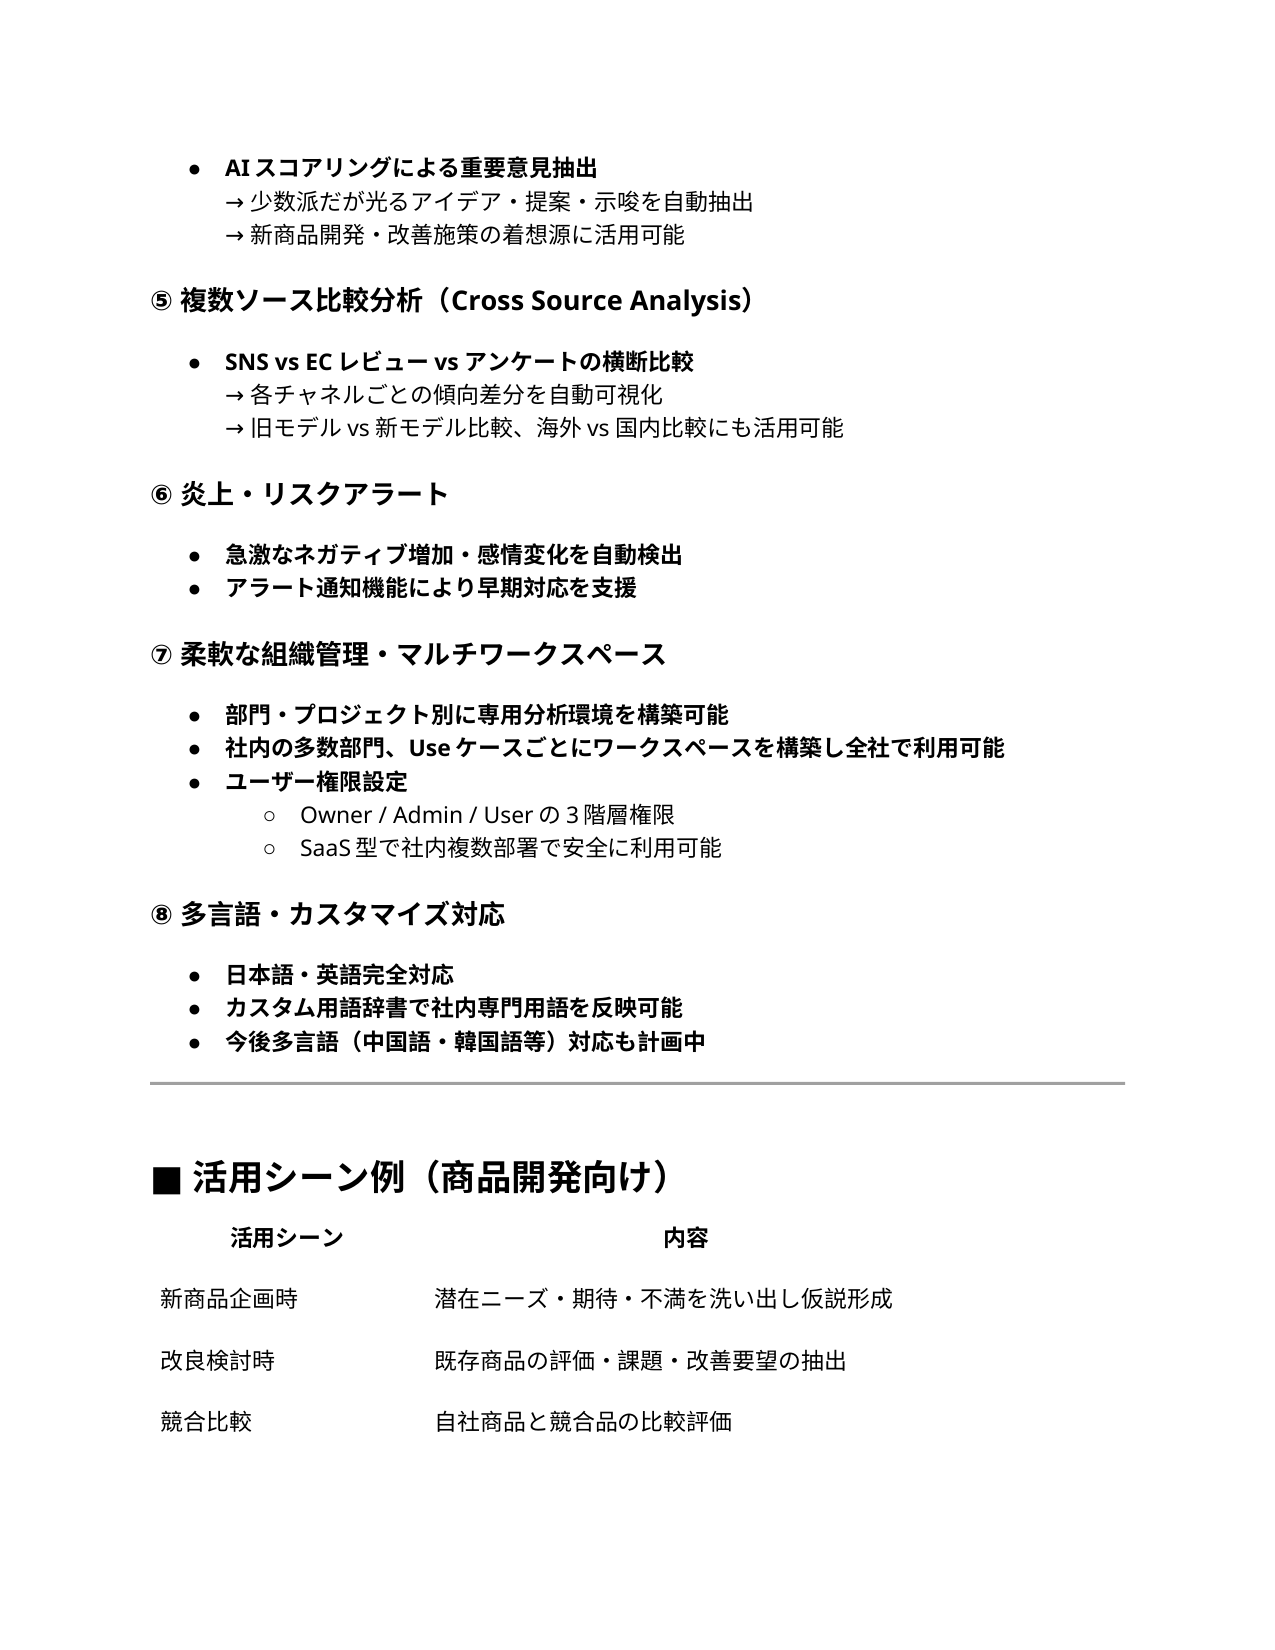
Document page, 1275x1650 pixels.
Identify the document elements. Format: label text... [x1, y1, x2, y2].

subtitle ⑧ 多言語・カスタマイズ対応 [150, 893, 1125, 932]
list カスタム用語辞書で社内専門用語を反映可能 [187, 990, 1125, 1023]
subtitle ⑦ 柔軟な組織管理・マルチワークスペース [150, 633, 1125, 672]
table_cell 改良検討時 [150, 1332, 424, 1393]
table_cell 潜在ニーズ・期待・不満を洗い出し仮説形成 [424, 1271, 948, 1332]
list SaaS型で社内複数部署で安全に利用可能 [262, 830, 1125, 863]
list 部門・プロジェクト別に専用分析環境を構築可能 [187, 697, 1125, 730]
list アラート通知機能により早期対応を支援 [187, 570, 1125, 603]
table_cell 自社商品と競合品の比較評価 [424, 1394, 948, 1455]
list 日本語・英語完全対応 [187, 957, 1125, 990]
list SNS vs ECレビュー vs アンケートの横断比較 → 各チャネルごとの傾向差分を自動可視化 → 旧モデル vs 新モデル比較、海外 vs 国内比較にも活用可能 [187, 343, 1125, 443]
list Owner / Admin / Userの3階層権限 [262, 797, 1125, 830]
subtitle ⑤ 複数ソース比較分析（Cross Source Analysis） [150, 279, 1125, 318]
table_cell 新商品企画時 [150, 1271, 424, 1332]
table_cell 既存商品の評価・課題・改善要望の抽出 [424, 1332, 948, 1393]
table_cell 競合比較 [150, 1394, 424, 1455]
subtitle ⑥ 炎上・リスクアラート [150, 473, 1125, 512]
table_header 活用シーン [150, 1209, 424, 1271]
subtitle ■ 活用シーン例（商品開発向け） [150, 1149, 1125, 1201]
list ユーザー権限設定 [187, 764, 1125, 797]
list AIスコアリングによる重要意見抽出 → 少数派だが光るアイデア・提案・示唆を自動抽出 → 新商品開発・改善施策の着想源に活用可能 [187, 150, 1125, 250]
list 社内の多数部門、Useケースごとにワークスペースを構築し全社で利用可能 [187, 730, 1125, 764]
list 今後多言語（中国語・韓国語等）対応も計画中 [187, 1023, 1125, 1057]
table_header 内容 [424, 1209, 948, 1271]
list 急激なネガティブ増加・感情変化を自動検出 [187, 537, 1125, 570]
